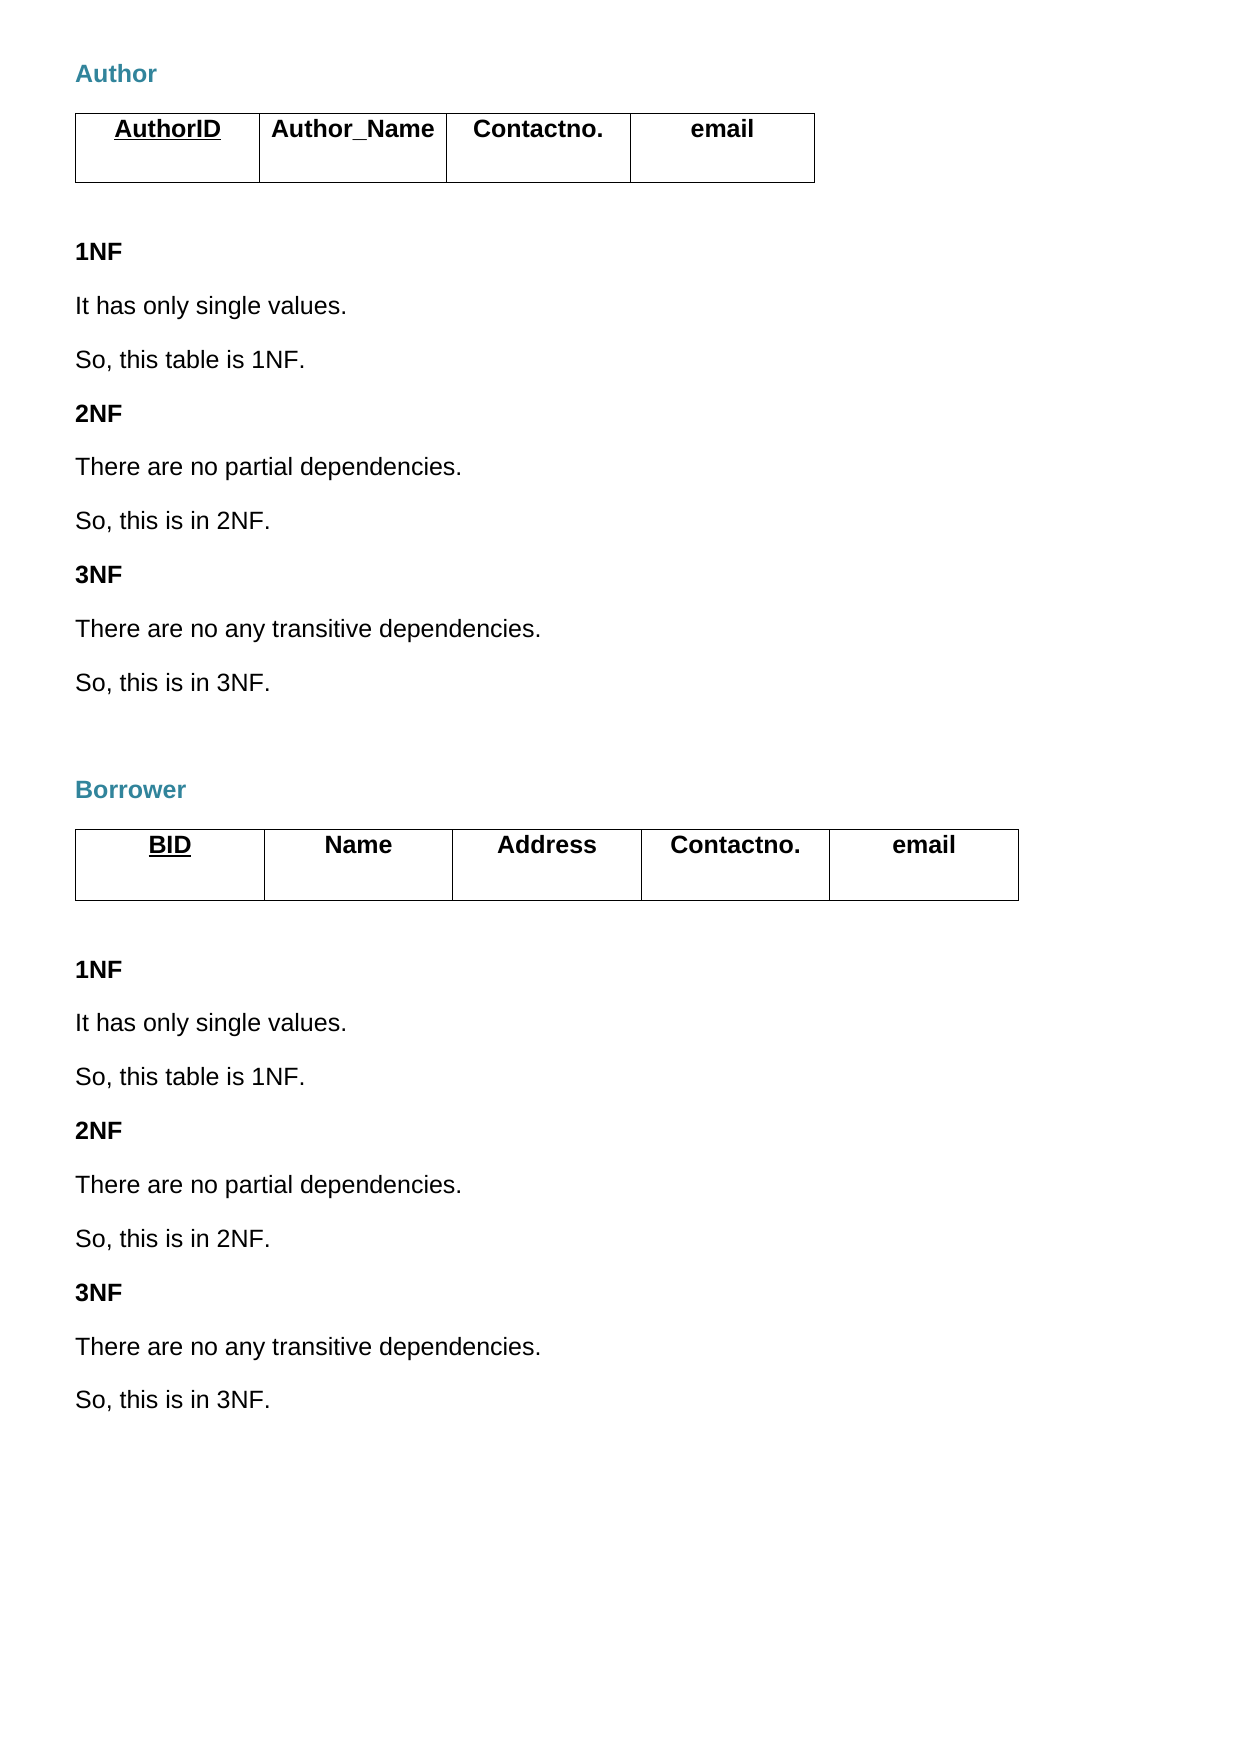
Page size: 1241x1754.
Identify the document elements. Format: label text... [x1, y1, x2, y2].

text Borrower [75, 776, 1165, 804]
text 1NF [75, 237, 1165, 266]
table_header Address [453, 830, 641, 900]
text 2NF [75, 1116, 1165, 1145]
text So, this table is 1NF. [75, 345, 1165, 373]
text So, this is in 3NF. [75, 668, 1165, 697]
text So, this is in 3NF. [75, 1385, 1165, 1414]
table_header Name [265, 830, 452, 900]
text 2NF [75, 398, 1165, 427]
text It has only single values. [75, 291, 1165, 319]
table_header Author_Name [260, 114, 446, 182]
text So, this table is 1NF. [75, 1062, 1165, 1091]
text There are no partial dependencies. [75, 1170, 1165, 1199]
text There are no partial dependencies. [75, 452, 1165, 481]
table_header AuthorID [76, 114, 259, 182]
table_header email [631, 114, 814, 182]
table_header BID [76, 830, 264, 900]
text 3NF [75, 560, 1165, 589]
text Author [75, 59, 1165, 88]
table_header Contactno. [642, 830, 829, 900]
text 1NF [75, 954, 1165, 983]
table_header email [830, 830, 1018, 900]
text There are no any transitive dependencies. [75, 614, 1165, 643]
text It has only single values. [75, 1008, 1165, 1037]
text So, this is in 2NF. [75, 506, 1165, 535]
table_header Contactno. [447, 114, 630, 182]
text There are no any transitive dependencies. [75, 1332, 1165, 1360]
text 3NF [75, 1278, 1165, 1306]
text So, this is in 2NF. [75, 1224, 1165, 1253]
